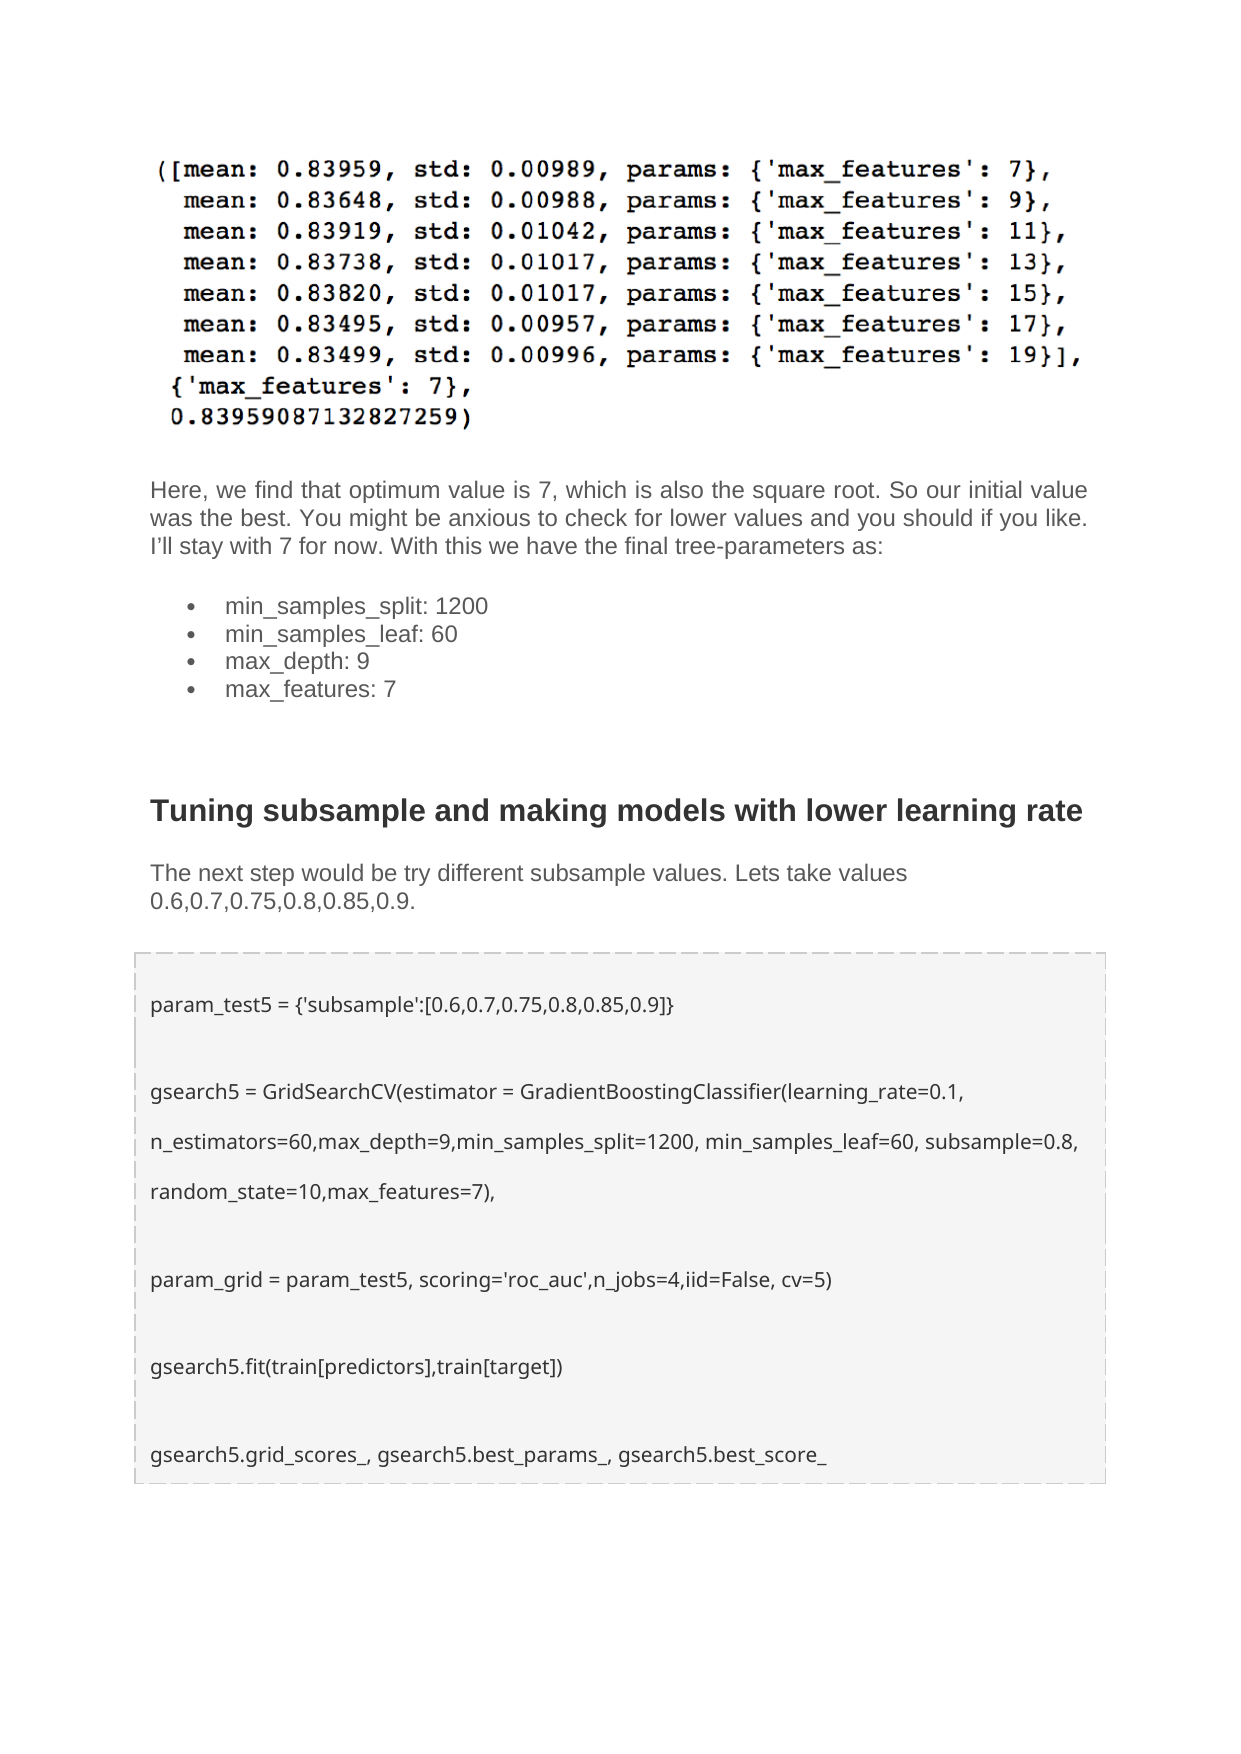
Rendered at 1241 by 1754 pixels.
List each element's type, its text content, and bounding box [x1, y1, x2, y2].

list min_samples_split: 1200 [187, 592, 1090, 620]
text param_grid = param_test5, scoring='roc_auc',n_jobs=4,iid=False, cv=5) [134, 1227, 1106, 1293]
text param_test5 = {'subsample':[0.6,0.7,0.75,0.8,0.85,0.9]} [134, 952, 1106, 1018]
list max_features: 7 [187, 675, 1090, 702]
text The next step would be try different subsample values. Lets take values 0.6,0.7,0.75,0.8,0.85,0.9. [150, 859, 1090, 914]
list max_depth: 9 [187, 647, 1090, 675]
text Tuning subsample and making models with lower learning rate [150, 792, 1090, 828]
text gsearch5 = GridSearchCV(estimator = GradientBoostingClassifier(learning_rate=0.1, n_estimators=60,max_depth=9,min_samples_split=1200, min_samples_leaf=60, subsample=0.8, random_state=10,max_features=7), [134, 1039, 1106, 1206]
text gsearch5.grid_scores_, gsearch5.best_params_, gsearch5.best_score_ [134, 1402, 1106, 1484]
list min_samples_leaf: 60 [187, 620, 1090, 647]
text gsearch5.fit(train[predictors],train[target]) [134, 1314, 1106, 1381]
picture [150, 150, 1090, 444]
text Here, we find that optimum value is 7, which is also the square root. So our initial value was the best. You might be anxious to check for lower values and you should if you like. I’ll stay with 7 for now. With this we have the final tree-parameters as: [150, 476, 1090, 559]
